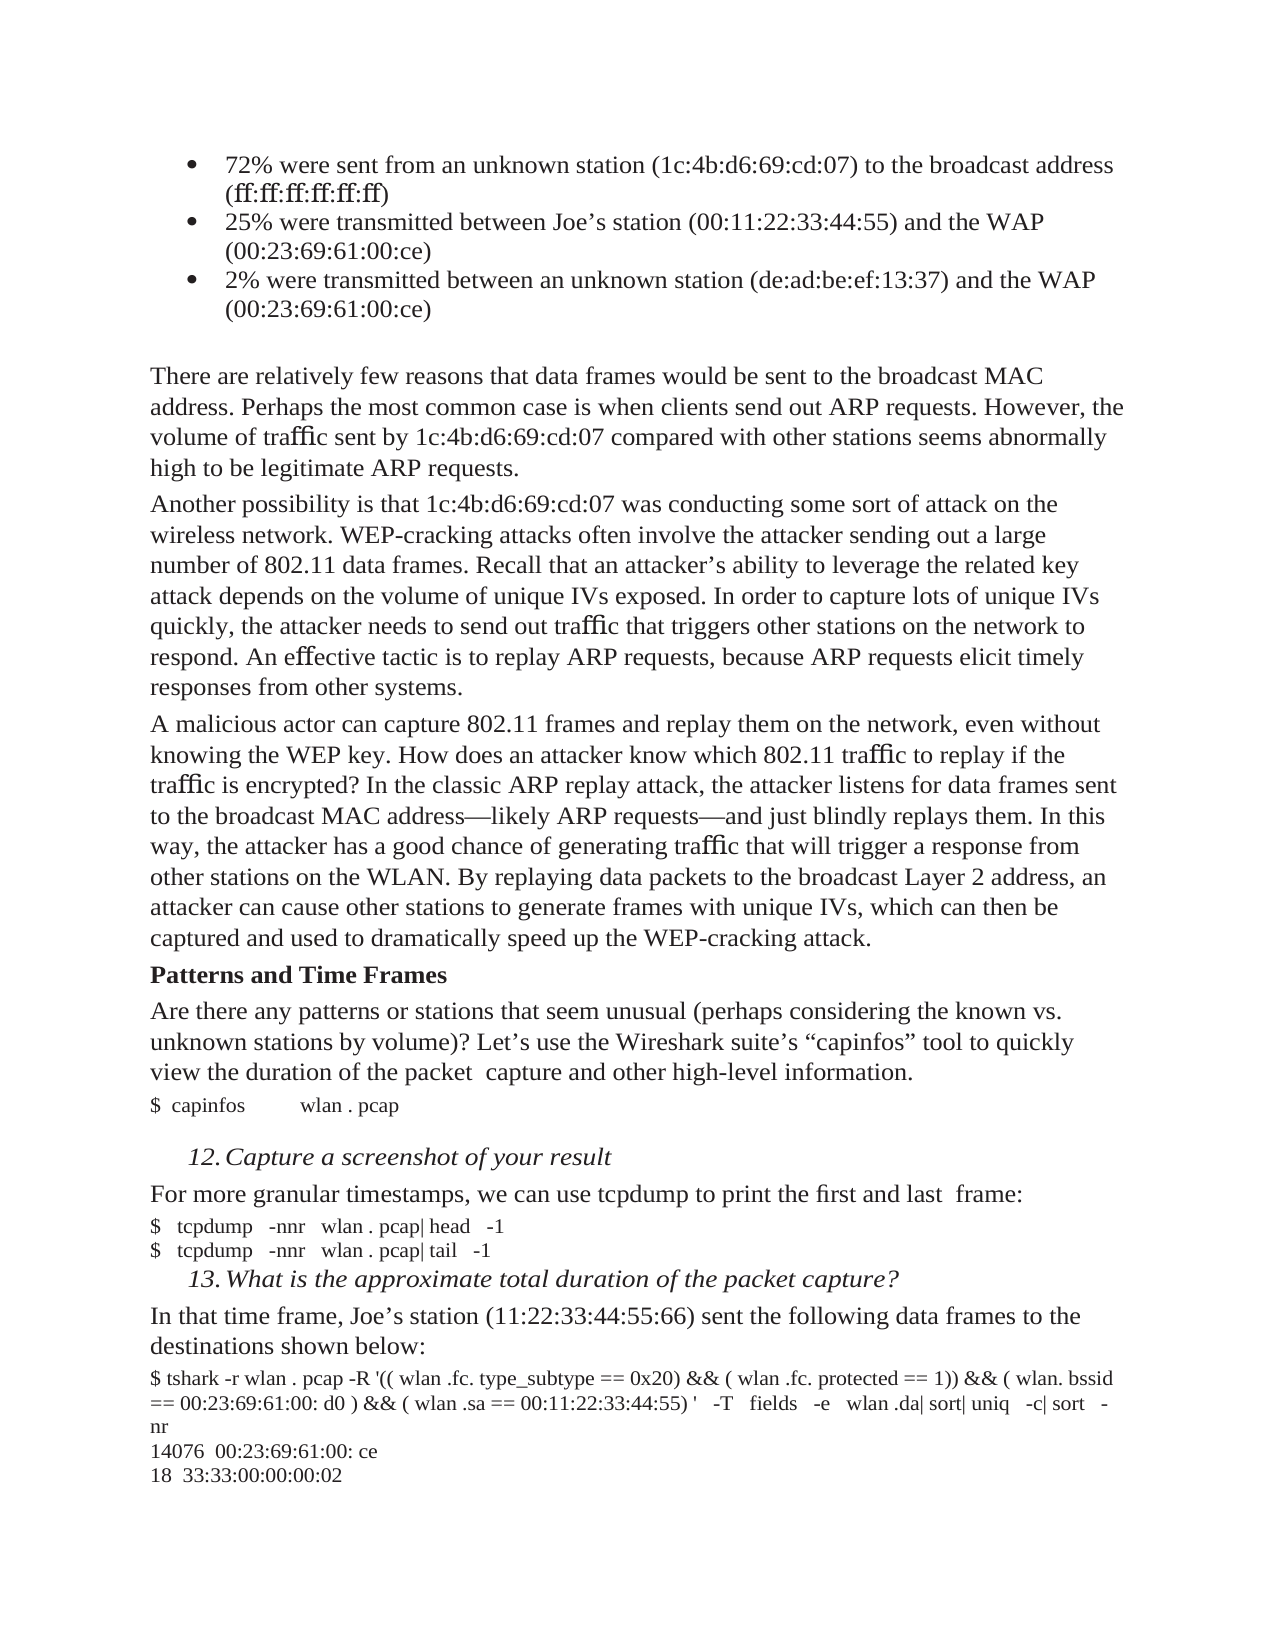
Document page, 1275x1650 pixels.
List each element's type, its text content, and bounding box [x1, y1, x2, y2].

text Are there any patterns or stations that seem unusual (perhaps considering the known vs. unknown stations by volume)? Let’s use the Wireshark suite’s “capinfos” tool to quickly view the duration of the packet capture and other high-level information. [150, 995, 1125, 1086]
text What is the approximate total duration of the packet capture? [187, 1262, 1125, 1293]
text 14076 00:23:69:61:00: ce [150, 1438, 1125, 1463]
text Patterns and Time Frames [150, 958, 1125, 988]
text $ capinfos wlan . pcap [150, 1092, 1125, 1117]
text Another possibility is that 1c:4b:d6:69:cd:07 was conducting some sort of attack on the wireless network. WEP-cracking attacks often involve the attacker sending out a large number of 802.11 data frames. Recall that an attacker’s ability to leverage the related key attack depends on the volume of unique IVs exposed. In order to capture lots of unique IVs quickly, the attacker needs to send out traﬃc that triggers other stations on the network to respond. An eﬀective tactic is to replay ARP requests, because ARP requests elicit timely responses from other systems. [150, 488, 1125, 701]
list 72% were sent from an unknown station (1c:4b:d6:69:cd:07) to the broadcast address (ﬀ:ﬀ:ﬀ:ﬀ:ﬀ:ﬀ) [187, 150, 1125, 207]
text $ tshark -r wlan . pcap -R '(( wlan .fc. type_subtype == 0x20) && ( wlan .fc. protected == 1)) && ( wlan. bssid == 00:23:69:61:00: d0 ) && ( wlan .sa == 00:11:22:33:44:55) ' -T fields -e wlan .da| sort| uniq -c| sort -nr [150, 1366, 1125, 1438]
text Capture a screenshot of your result [187, 1141, 1125, 1171]
text A malicious actor can capture 802.11 frames and replay them on the network, even without knowing the WEP key. How does an attacker know which 802.11 traﬃc to replay if the traﬃc is encrypted? In the classic ARP replay attack, the attacker listens for data frames sent to the broadcast MAC address—likely ARP requests—and just blindly replays them. In this way, the attacker has a good chance of generating traﬃc that will trigger a response from other stations on the WLAN. By replaying data packets to the broadcast Layer 2 address, an attacker can cause other stations to generate frames with unique IVs, which can then be captured and used to dramatically speed up the WEP-cracking attack. [150, 707, 1125, 952]
text $ tcpdump -nnr wlan . pcap| tail -1 [150, 1238, 1125, 1262]
text In that time frame, Joe’s station (11:22:33:44:55:66) sent the following data frames to the destinations shown below: [150, 1299, 1125, 1360]
list 2% were transmitted between an unknown station (de:ad:be:ef:13:37) and the WAP (00:23:69:61:00:ce) [187, 265, 1125, 322]
list 25% were transmitted between Joe’s station (00:11:22:33:44:55) and the WAP (00:23:69:61:00:ce) [187, 207, 1125, 265]
text For more granular timestamps, we can use tcpdump to print the ﬁrst and last frame: [150, 1177, 1125, 1208]
text 18 33:33:00:00:00:02 [150, 1463, 1125, 1487]
text $ tcpdump -nnr wlan . pcap| head -1 [150, 1214, 1125, 1238]
text There are relatively few reasons that data frames would be sent to the broadcast MAC address. Perhaps the most common case is when clients send out ARP requests. However, the volume of traﬃc sent by 1c:4b:d6:69:cd:07 compared with other stations seems abnormally high to be legitimate ARP requests. [150, 359, 1125, 481]
